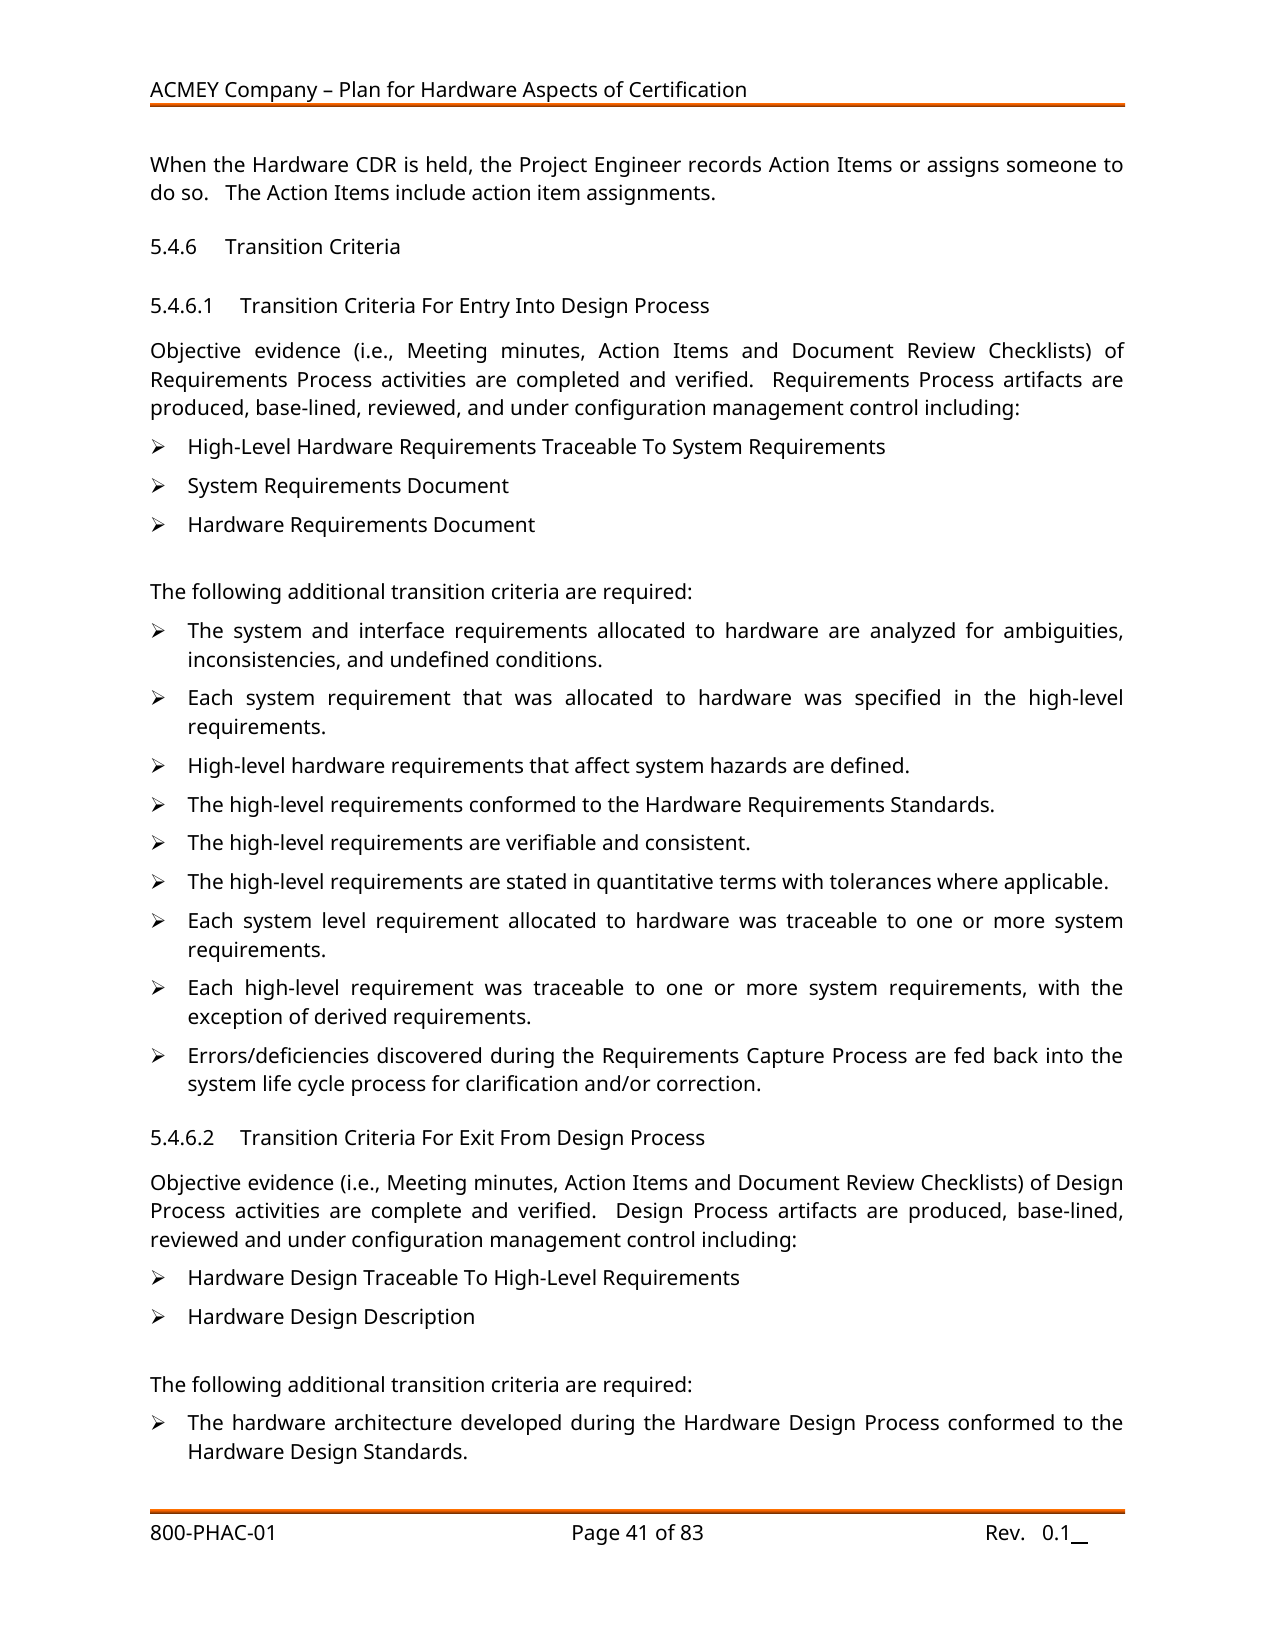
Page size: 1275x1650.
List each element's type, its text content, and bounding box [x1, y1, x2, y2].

text Objective evidence (i.e., Meeting minutes, Action Items and Document Review Checklists) of Design Process activities are complete and verified. Design Process artifacts are produced, base-lined, reviewed and under configuration management control including: [150, 1168, 1125, 1253]
text The high-level requirements are stated in quantitative terms with tolerances where applicable. [150, 867, 1125, 896]
subtitle Transition Criteria For Exit From Design Process [150, 1123, 1125, 1151]
text Hardware Requirements Document [150, 510, 1125, 538]
text The system and interface requirements allocated to hardware are analyzed for ambiguities, inconsistencies, and undefined conditions. [150, 616, 1125, 673]
text The high-level requirements conformed to the Hardware Requirements Standards. [150, 790, 1125, 818]
text Objective evidence (i.e., Meeting minutes, Action Items and Document Review Checklists) of Requirements Process activities are completed and verified. Requirements Process artifacts are produced, base-lined, reviewed, and under configuration management control including: [150, 337, 1125, 422]
subtitle Transition Criteria For Entry Into Design Process [150, 292, 1125, 320]
text Errors/deficiencies discovered during the Requirements Capture Process are fed back into the system life cycle process for clarification and/or correction. [150, 1041, 1125, 1098]
text Each system level requirement allocated to hardware was traceable to one or more system requirements. [150, 906, 1125, 963]
text System Requirements Document [150, 471, 1125, 500]
text The following additional transition criteria are required: [150, 1370, 1125, 1398]
text Hardware Design Traceable To High-Level Requirements [150, 1263, 1125, 1292]
text Hardware Design Description [150, 1302, 1125, 1331]
text Each high-level requirement was traceable to one or more system requirements, with the exception of derived requirements. [150, 973, 1125, 1030]
text The following additional transition criteria are required: [150, 577, 1125, 606]
text The hardware architecture developed during the Hardware Design Process conformed to the Hardware Design Standards. [150, 1408, 1125, 1465]
text When the Hardware CDR is held, the Project Engineer records Action Items or assigns someone to do so. The Action Items include action item assignments. [150, 150, 1125, 207]
text High-level hardware requirements that affect system hazards are defined. [150, 751, 1125, 779]
text High-Level Hardware Requirements Traceable To System Requirements [150, 432, 1125, 461]
subtitle Transition Criteria [150, 232, 1125, 260]
text Each system requirement that was allocated to hardware was specified in the high-level requirements. [150, 683, 1125, 740]
text The high-level requirements are verifiable and consistent. [150, 828, 1125, 857]
